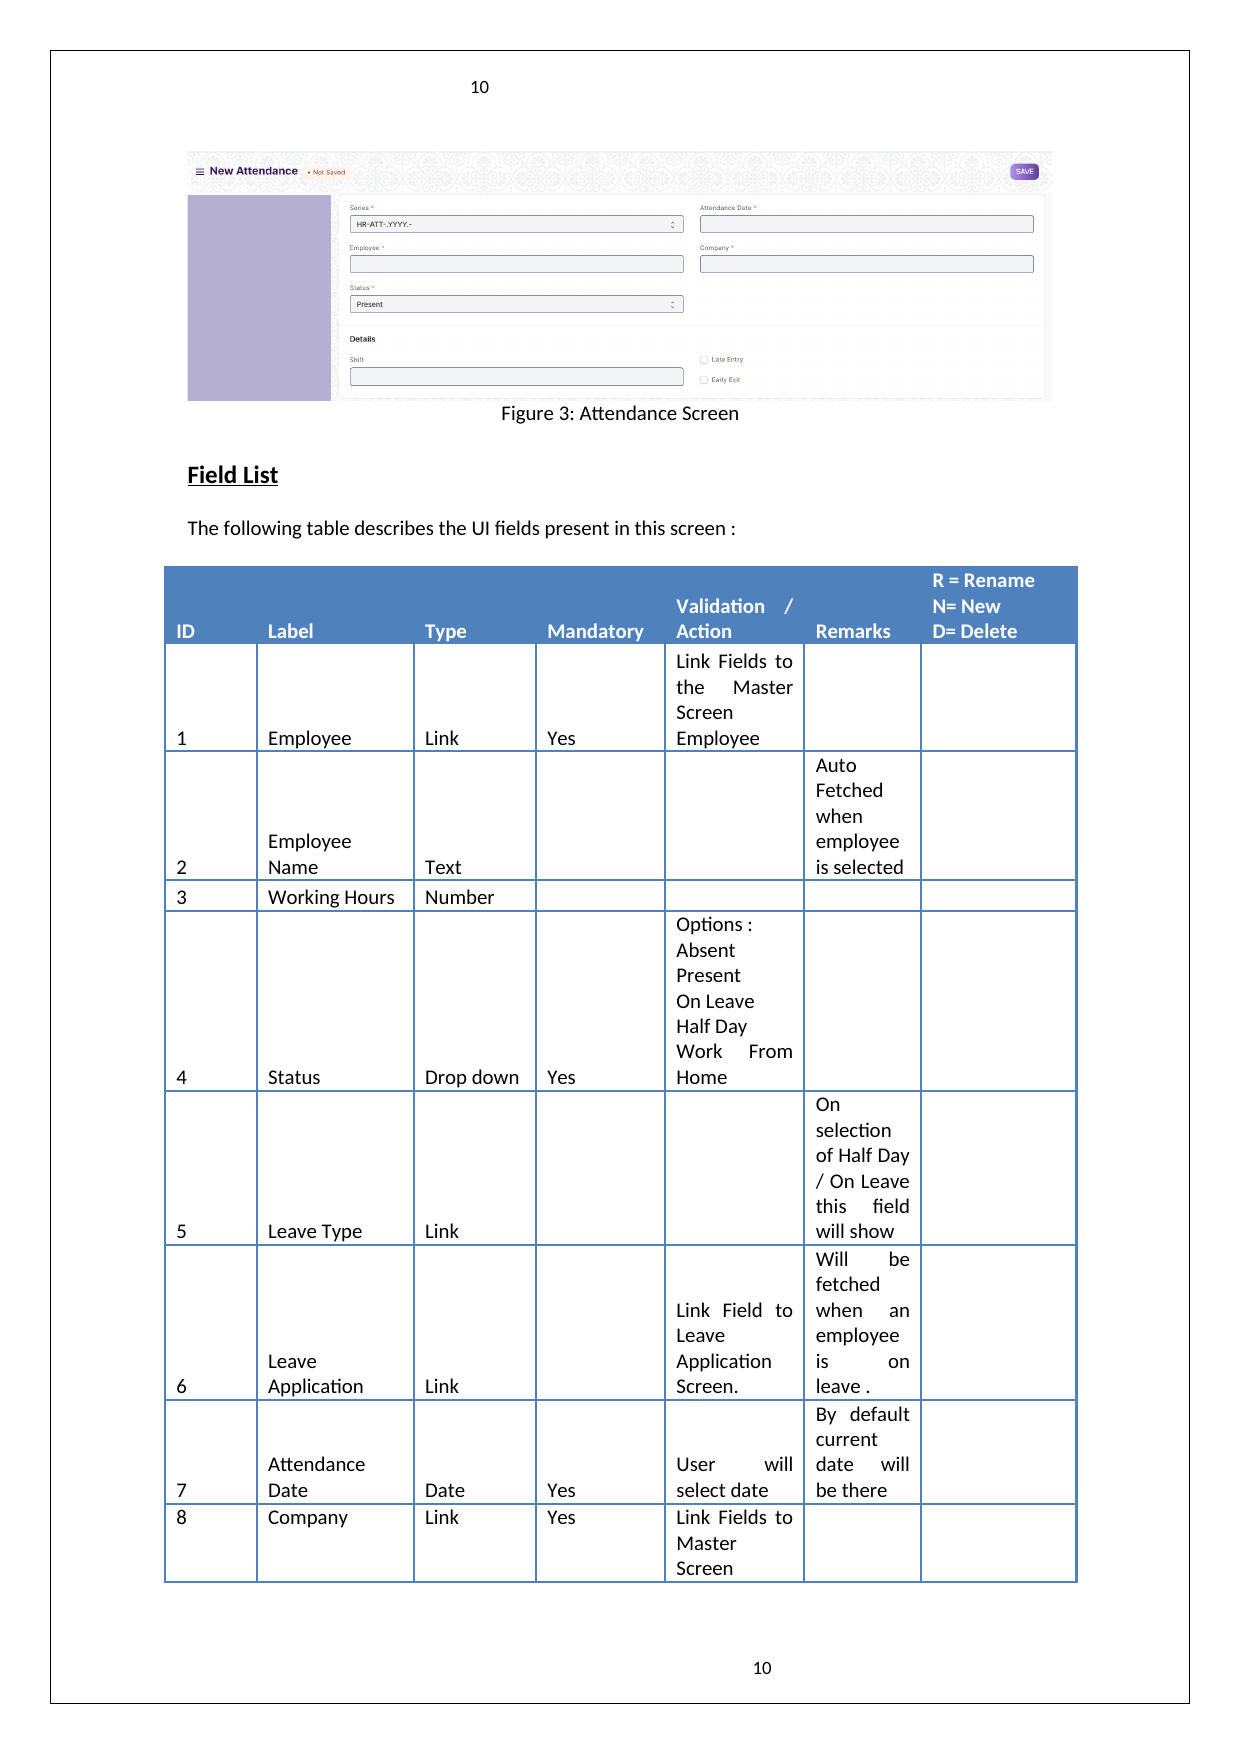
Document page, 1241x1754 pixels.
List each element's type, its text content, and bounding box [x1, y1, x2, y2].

table_cell Status [258, 912, 413, 1089]
table_cell Link Fields to the Master Screen Employee [666, 649, 803, 750]
picture [187, 150, 1053, 401]
table_cell [805, 649, 920, 750]
table_cell Yes [537, 912, 664, 1089]
table_cell On selection of Half Day / On Leave this field will show [805, 1092, 920, 1244]
list Field List [187, 459, 1053, 489]
table_cell [537, 1246, 664, 1399]
table_cell 8 [166, 1505, 256, 1581]
table_cell Attendance Date [258, 1401, 413, 1502]
table_cell 4 [166, 912, 256, 1089]
table_header Label [258, 568, 413, 644]
table_cell Options : Absent Present On Leave Half Day Work From Home [666, 912, 803, 1089]
table_cell [537, 1092, 664, 1244]
table_cell [666, 752, 803, 879]
table_cell Link [415, 1505, 535, 1581]
table_cell Text [415, 752, 535, 879]
table_cell [922, 649, 1075, 750]
table_cell Yes [537, 1505, 664, 1581]
table_cell Date [415, 1401, 535, 1502]
text The following table describes the UI fields present in this screen : [187, 515, 1053, 540]
table_cell [922, 1401, 1075, 1502]
table_cell [805, 912, 920, 1089]
list Figure 3: Attendance Screen [187, 401, 1053, 426]
table_cell [805, 881, 920, 909]
table_cell 3 [166, 881, 256, 909]
table_cell 6 [166, 1246, 256, 1399]
table_cell Leave Application [258, 1246, 413, 1399]
table_cell 7 [166, 1401, 256, 1502]
table_cell [922, 881, 1075, 909]
table_cell [922, 1092, 1075, 1244]
table_cell Yes [537, 649, 664, 750]
table_cell 2 [166, 752, 256, 879]
table_cell [666, 881, 803, 909]
table_cell Working Hours [258, 881, 413, 909]
table_cell Drop down [415, 912, 535, 1089]
table_cell [922, 912, 1075, 1089]
table_cell User will select date [666, 1401, 803, 1502]
table_cell Will be fetched when an employee is on leave . [805, 1246, 920, 1399]
table_cell Leave Type [258, 1092, 413, 1244]
table_cell Link Field to Leave Application Screen. [666, 1246, 803, 1399]
table_cell Employee [258, 649, 413, 750]
table_cell [805, 1505, 920, 1581]
table_cell Link [415, 1092, 535, 1244]
table_cell Link [415, 649, 535, 750]
table_header ID [166, 568, 256, 644]
table_cell Number [415, 881, 535, 909]
table_cell 1 [166, 649, 256, 750]
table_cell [666, 1505, 803, 1581]
table_cell By default current date will be there [805, 1401, 920, 1502]
table_cell Company [258, 1505, 413, 1581]
table_cell Auto Fetched when employee is selected [805, 752, 920, 879]
table_header Type [415, 568, 535, 644]
table_cell [666, 1092, 803, 1244]
table_header R = Rename N= New D= Delete [922, 568, 1075, 644]
table_header Validation / Action [666, 568, 803, 644]
table_cell [537, 752, 664, 879]
table_cell [922, 1505, 1075, 1581]
table_cell [922, 752, 1075, 879]
table_header Remarks [805, 568, 920, 644]
table_cell [922, 1246, 1075, 1399]
table_cell Link [415, 1246, 535, 1399]
table_cell Employee Name [258, 752, 413, 879]
table_cell Yes [537, 1401, 664, 1502]
table_cell [537, 881, 664, 909]
table_cell 5 [166, 1092, 256, 1244]
table_header Mandatory [537, 568, 664, 644]
